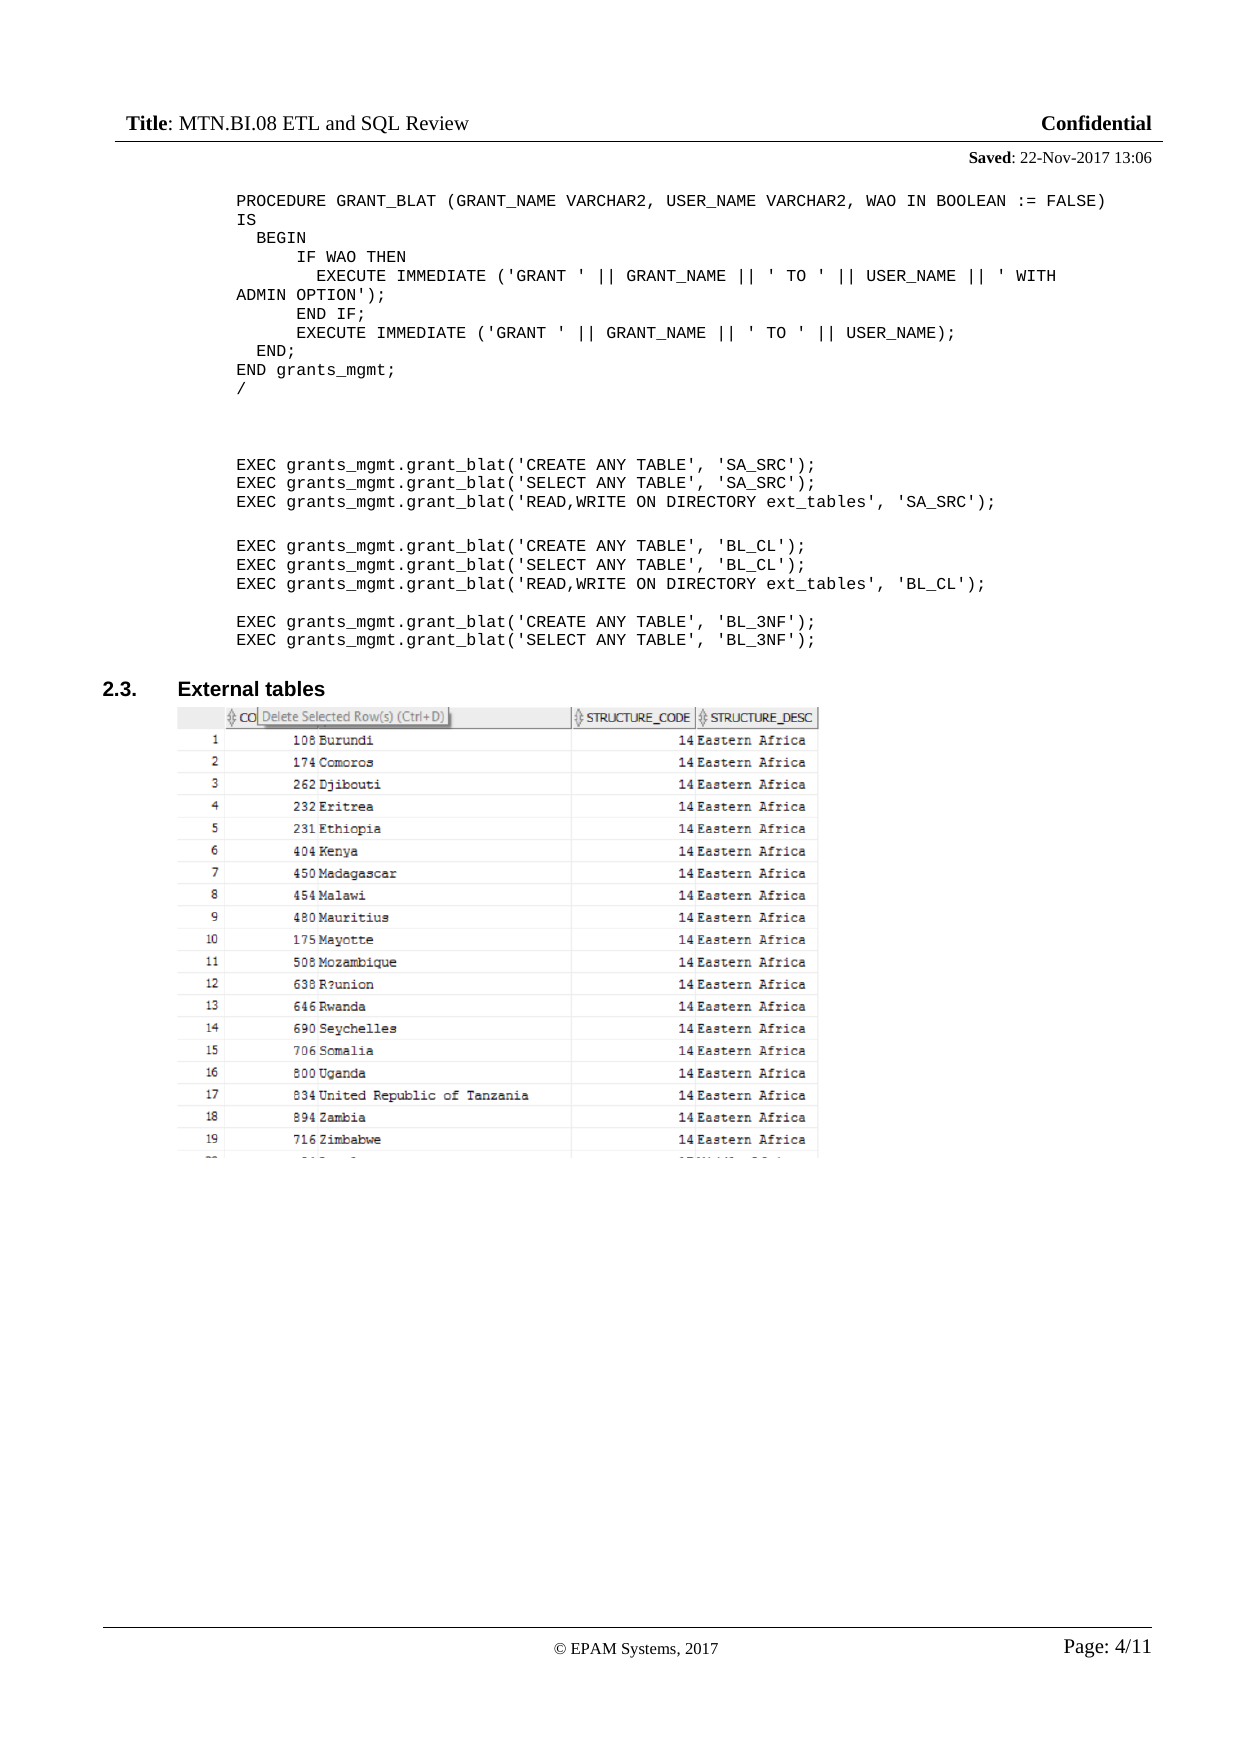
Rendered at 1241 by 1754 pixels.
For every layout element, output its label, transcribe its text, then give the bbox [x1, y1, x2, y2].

picture [177, 707, 820, 1158]
text EXEC grants_mgmt.grant_blat('READ,WRITE ON DIRECTORY ext_tables', 'SA_SRC'); [236, 494, 1107, 513]
text EXEC grants_mgmt.grant_blat('CREATE ANY TABLE', 'SA_SRC'); [236, 456, 1107, 475]
subtitle External tables [102, 676, 1152, 701]
text EXECUTE IMMEDIATE ('GRANT ' || GRANT_NAME || ' TO ' || USER_NAME); [236, 324, 1107, 343]
text END IF; [236, 305, 1107, 324]
text EXECUTE IMMEDIATE ('GRANT ' || GRANT_NAME || ' TO ' || USER_NAME || ' WITH ADMIN OPTION'); [236, 268, 1107, 305]
text BEGIN [236, 230, 1107, 249]
text EXEC grants_mgmt.grant_blat('CREATE ANY TABLE', 'BL_CL'); [236, 538, 1107, 557]
text EXEC grants_mgmt.grant_blat('SELECT ANY TABLE', 'SA_SRC'); [236, 475, 1107, 494]
text EXEC grants_mgmt.grant_blat('READ,WRITE ON DIRECTORY ext_tables', 'BL_CL'); [236, 575, 1107, 594]
text EXEC grants_mgmt.grant_blat('CREATE ANY TABLE', 'BL_3NF'); [236, 613, 1107, 632]
text / [236, 381, 1107, 399]
text END grants_mgmt; [236, 362, 1107, 381]
text END; [236, 343, 1107, 362]
text EXEC grants_mgmt.grant_blat('SELECT ANY TABLE', 'BL_CL'); [236, 557, 1107, 575]
text PROCEDURE GRANT_BLAT (GRANT_NAME VARCHAR2, USER_NAME VARCHAR2, WAO IN BOOLEAN := FALSE) IS [236, 192, 1107, 230]
text EXEC grants_mgmt.grant_blat('SELECT ANY TABLE', 'BL_3NF'); [236, 632, 1107, 651]
text IF WAO THEN [236, 249, 1107, 268]
